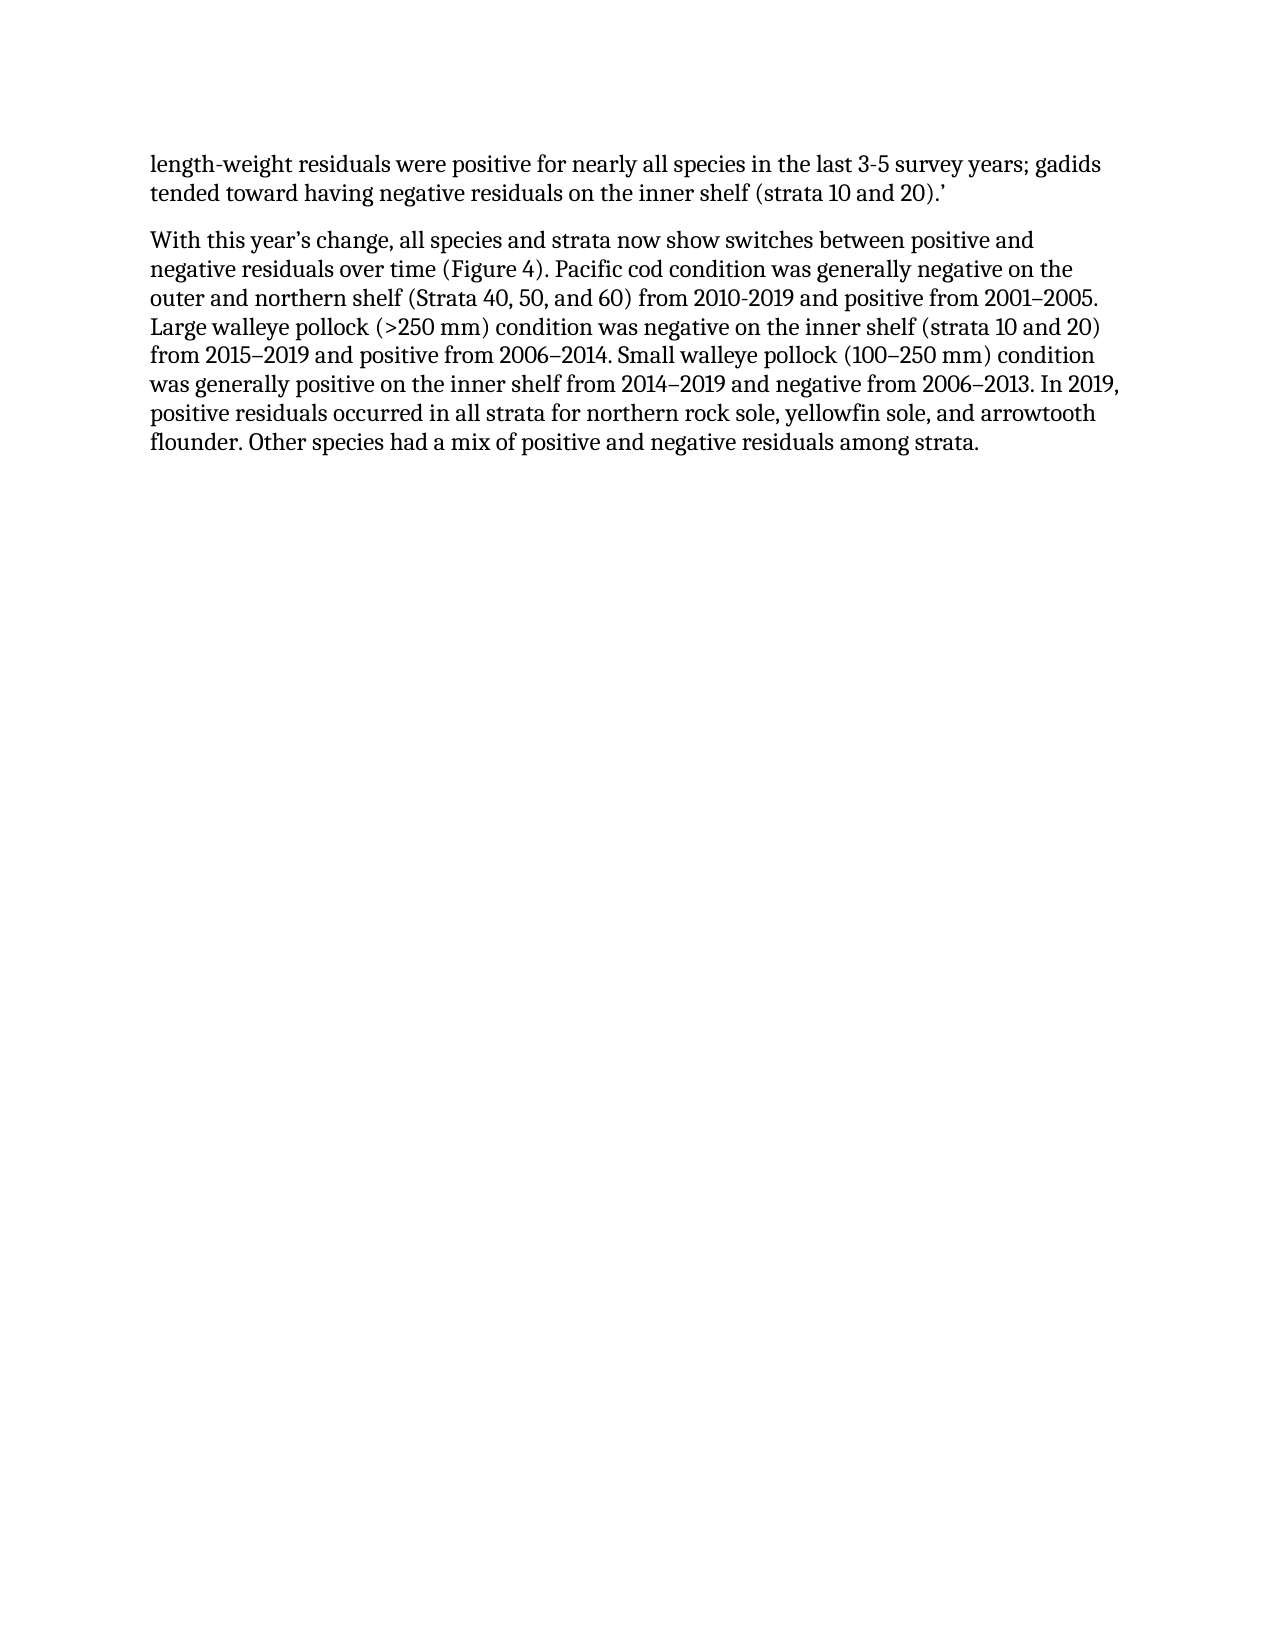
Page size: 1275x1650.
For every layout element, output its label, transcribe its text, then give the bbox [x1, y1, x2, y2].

text With this year’s change, all species and strata now show switches between positive and negative residuals over time (Figure 4). Pacific cod condition was generally negative on the outer and northern shelf (Strata 40, 50, and 60) from 2010-2019 and positive from 2001–2005. Large walleye pollock (>250 mm) condition was negative on the inner shelf (strata 10 and 20) from 2015–2019 and positive from 2006–2014. Small walleye pollock (100–250 mm) condition was generally positive on the inner shelf from 2014–2019 and negative from 2006–2013. In 2019, positive residuals occurred in all strata for northern rock sole, yellowfin sole, and arrowtooth flounder. Other species had a mix of positive and negative residuals among strata. [150, 226, 1125, 456]
